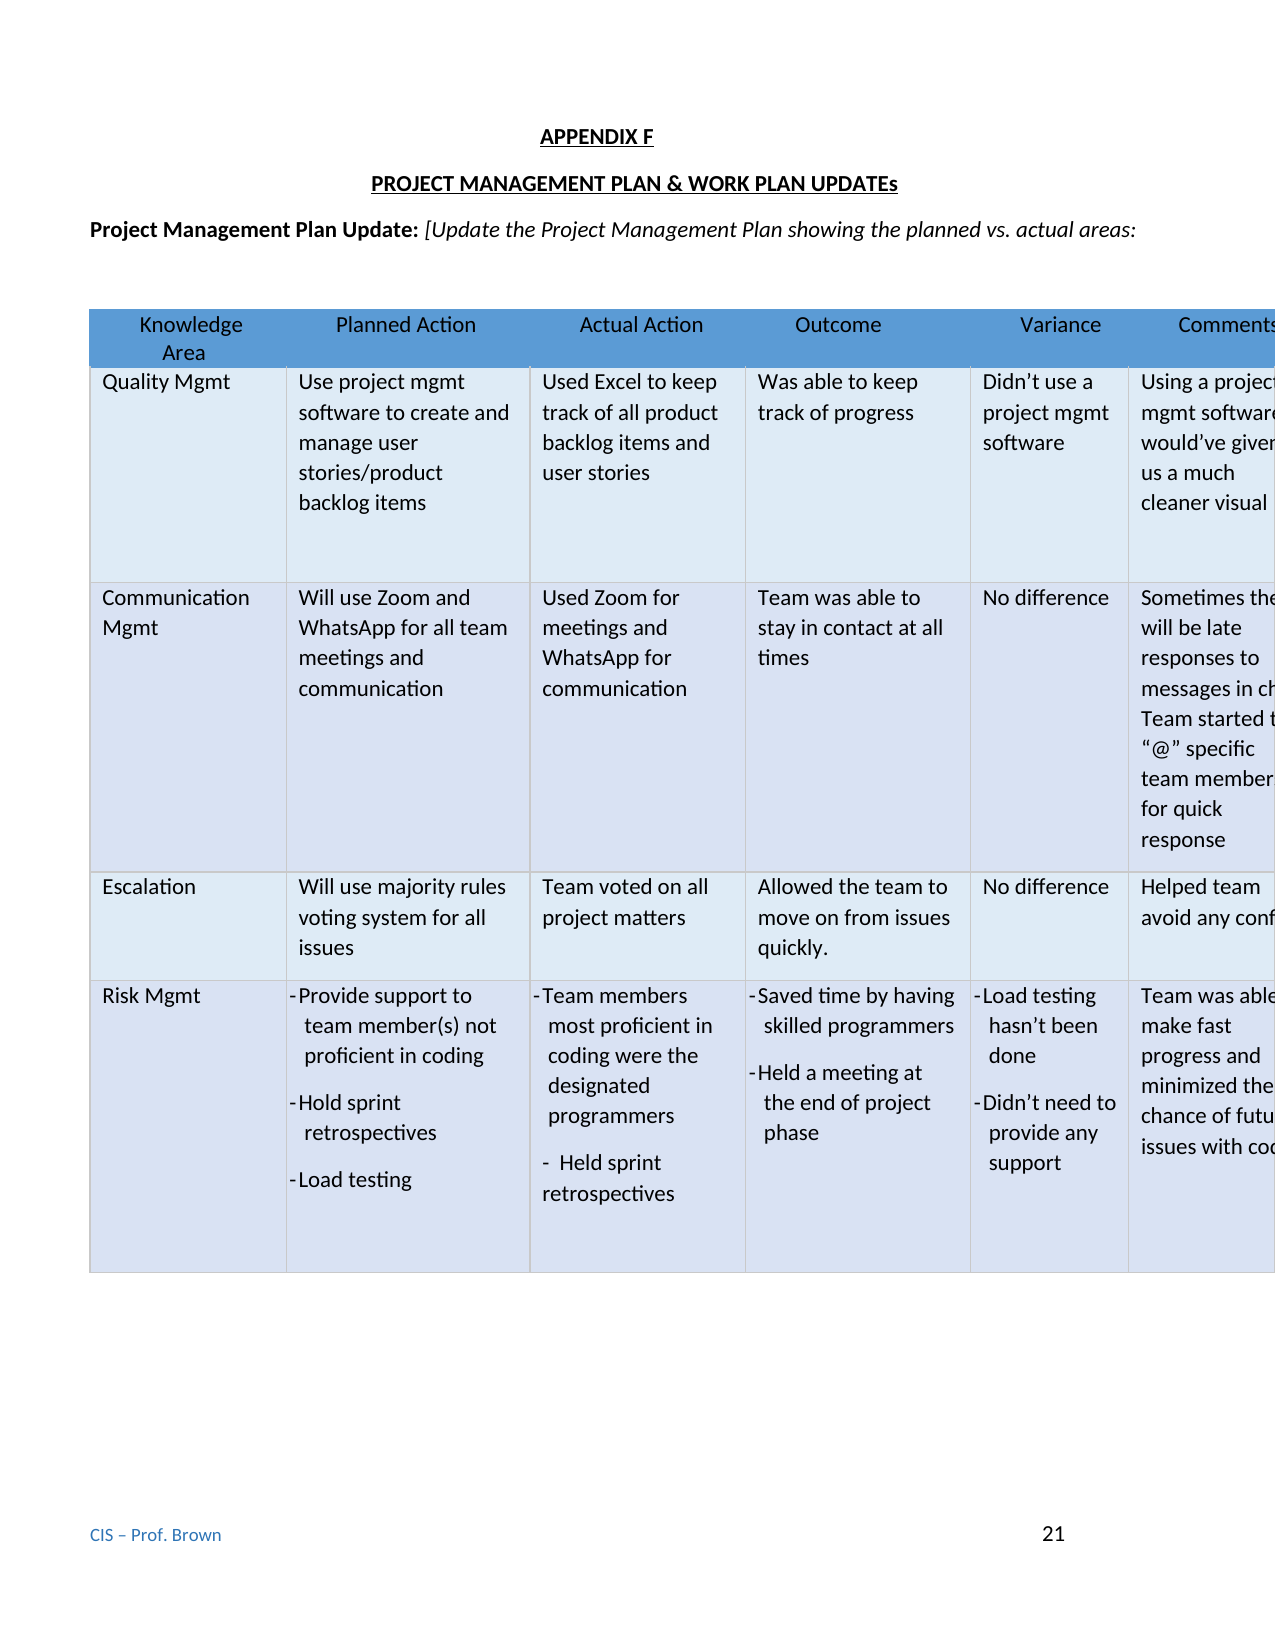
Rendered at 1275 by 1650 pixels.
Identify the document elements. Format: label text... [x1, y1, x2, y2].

table_cell Team members most proficient in coding were the designated programmers - Held sprint retrospectives [531, 981, 745, 1272]
table_header Planned Action [286, 310, 530, 366]
table_cell Will use Zoom and WhatsApp for all team meetings and communication [287, 583, 529, 871]
table_cell Was able to keep track of progress [746, 368, 970, 582]
table_cell Use project mgmt software to create and manage user stories/product backlog items [287, 368, 529, 582]
table_cell Allowed the team to move on from issues quickly. [746, 873, 970, 980]
table_cell Will use majority rules voting system for all issues [287, 873, 529, 980]
table_cell Using a project mgmt software would’ve given us a much cleaner visual [1129, 368, 1274, 582]
table_cell Helped team avoid any conflict [1129, 873, 1274, 980]
table_cell Escalation [91, 873, 286, 980]
table_cell Load testing hasn’t been done Didn’t need to provide any support [971, 981, 1128, 1272]
table_cell Saved time by having skilled programmers Held a meeting at the end of project phase [746, 981, 970, 1272]
table_cell Risk Mgmt [91, 981, 286, 1272]
table_header Comments [1129, 310, 1274, 366]
table_cell Didn’t use a project mgmt software [971, 368, 1128, 582]
table_header Outcome [746, 310, 971, 366]
table_cell Communication Mgmt [91, 583, 286, 871]
table_header Actual Action [530, 310, 746, 366]
table_cell Used Excel to keep track of all product backlog items and user stories [531, 368, 745, 582]
table_cell Sometimes there will be late responses to messages in chat. Team started to “@” specific team members for quick response [1129, 583, 1274, 871]
text Project Management Plan Update: [Update the Project Management Plan showing the planned vs. actual areas: [90, 216, 1191, 244]
table_header Variance [971, 310, 1129, 366]
table_header Knowledge Area [91, 310, 286, 366]
table_cell Provide support to team member(s) not proficient in coding Hold sprint retrospectives Load testing [287, 981, 529, 1272]
table_cell Used Zoom for meetings and WhatsApp for communication [531, 583, 745, 871]
table_cell No difference [971, 583, 1128, 871]
table_cell Team was able to stay in contact at all times [746, 583, 970, 871]
table_cell Team voted on all project matters [531, 873, 745, 980]
table_cell Quality Mgmt [91, 368, 286, 582]
text APPENDIX F [465, 122, 1191, 150]
text PROJECT MANAGEMENT PLAN & WORK PLAN UPDATEs [296, 169, 1191, 197]
table_cell Team was able to make fast progress and minimized the chance of future issues with code [1129, 981, 1274, 1272]
table_cell No difference [971, 873, 1128, 980]
